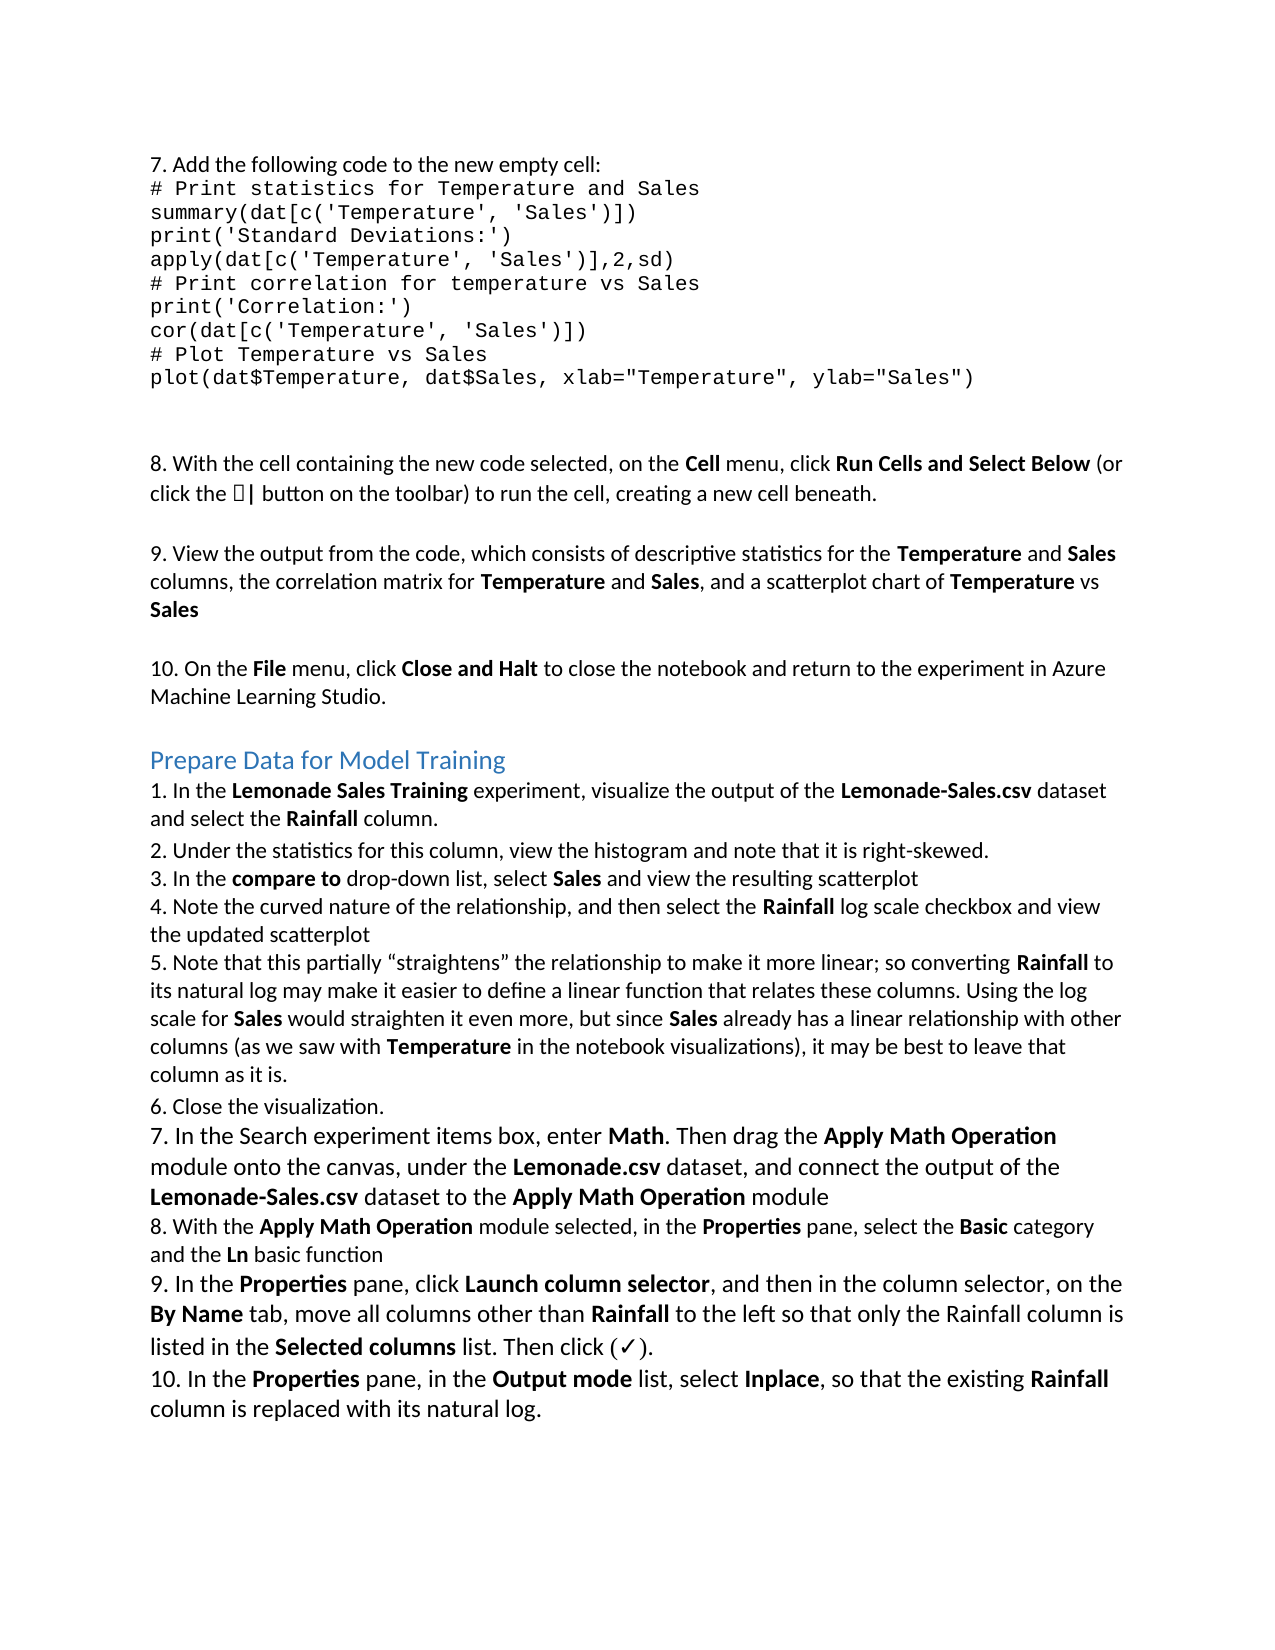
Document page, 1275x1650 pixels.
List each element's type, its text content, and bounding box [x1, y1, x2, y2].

text 4. Note the curved nature of the relationship, and then select the Rainfall log scale checkbox and view the updated scatterplot [150, 892, 1125, 948]
text apply(dat[c('Temperature', 'Sales')],2,sd) [150, 249, 1125, 273]
text 8. With the Apply Math Operation module selected, in the Properties pane, select the Basic category and the Ln basic function [150, 1212, 1125, 1268]
text cor(dat[c('Temperature', 'Sales')]) [150, 320, 1125, 343]
text # Print statistics for Temperature and Sales [150, 178, 1125, 202]
text 3. In the compare to drop-down list, select Sales and view the resulting scatterplot [150, 864, 1125, 892]
text 1. In the Lemonade Sales Training experiment, visualize the output of the Lemonade-Sales.csv dataset and select the Rainfall column. [150, 776, 1125, 832]
text print('Correlation:') [150, 296, 1125, 320]
text 7. Add the following code to the new empty cell: [150, 150, 1125, 178]
text 5. Note that this partially “straightens” the relationship to make it more linear; so converting Rainfall to its natural log may make it easier to define a linear function that relates these columns. Using the log scale for Sales would straighten it even more, but since Sales already has a linear relationship with other columns (as we saw with Temperature in the notebook visualizations), it may be best to leave that column as it is. [150, 948, 1125, 1088]
text print('Standard Deviations:') [150, 225, 1125, 249]
text 2. Under the statistics for this column, view the histogram and note that it is right-skewed. [150, 836, 1125, 864]
text 9. View the output from the code, which consists of descriptive statistics for the Temperature and Sales columns, the correlation matrix for Temperature and Sales, and a scatterplot chart of Temperature vs Sales [150, 539, 1125, 623]
text 10. In the Properties pane, in the Output mode list, select Inplace, so that the existing Rainfall column is replaced with its natural log. [150, 1363, 1125, 1424]
text 10. On the File menu, click Close and Halt to close the notebook and return to the experiment in Azure Machine Learning Studio. [150, 654, 1125, 710]
text 6. Close the visualization. [150, 1092, 1125, 1120]
text Prepare Data for Model Training [150, 743, 1125, 776]
text 8. With the cell containing the new code selected, on the Cell menu, click Run Cells and Select Below (or click the | button on the toolbar) to run the cell, creating a new cell beneath. [150, 449, 1125, 509]
text # Plot Temperature vs Sales [150, 343, 1125, 367]
text # Print correlation for temperature vs Sales [150, 273, 1125, 296]
text 7. In the Search experiment items box, enter Math. Then drag the Apply Math Operation module onto the canvas, under the Lemonade.csv dataset, and connect the output of the Lemonade-Sales.csv dataset to the Apply Math Operation module [150, 1120, 1125, 1212]
text 9. In the Properties pane, click Launch column selector, and then in the column selector, on the By Name tab, move all columns other than Rainfall to the left so that only the Rainfall column is listed in the Selected columns list. Then click (✓). [150, 1268, 1125, 1363]
text plot(dat$Temperature, dat$Sales, xlab="Temperature", ylab="Sales") [150, 367, 1125, 391]
text summary(dat[c('Temperature', 'Sales')]) [150, 202, 1125, 225]
